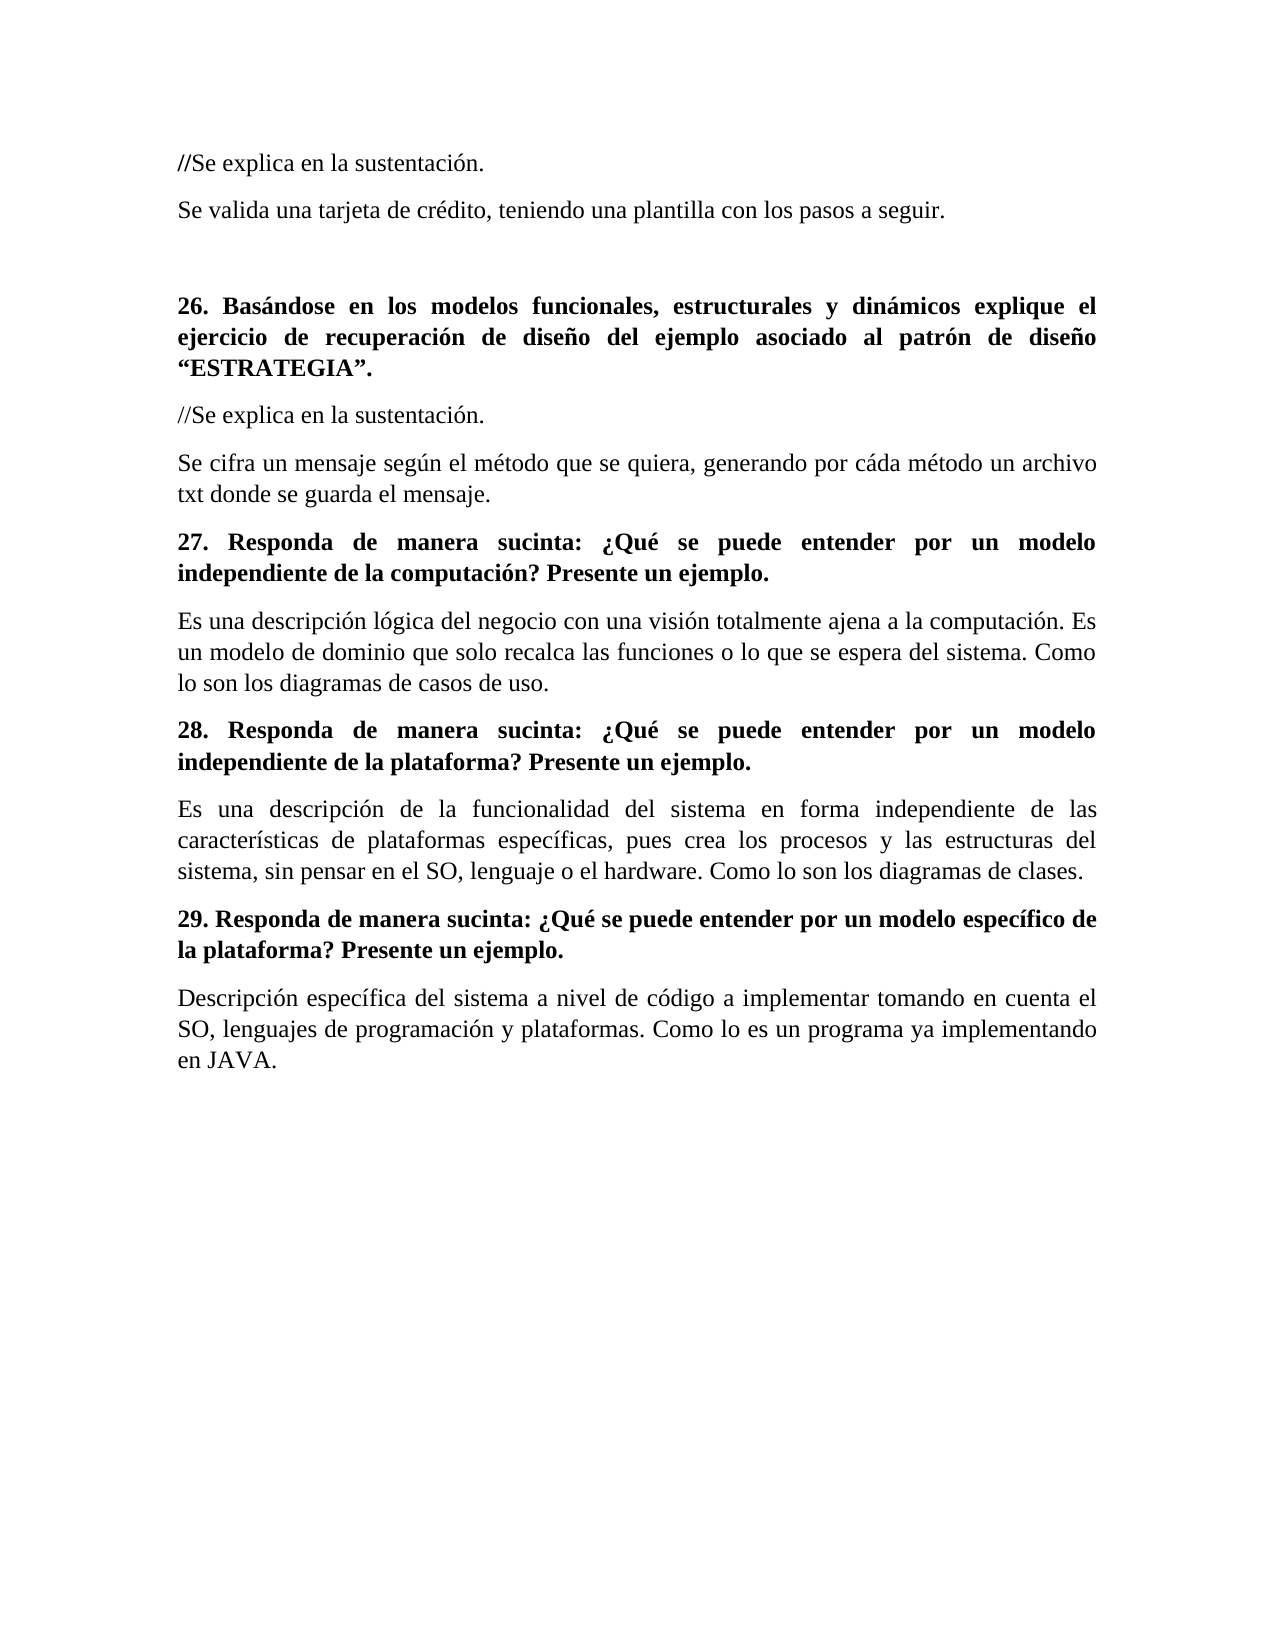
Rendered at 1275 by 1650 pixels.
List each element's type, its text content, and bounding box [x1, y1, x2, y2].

text 28. Responda de manera sucinta: ¿Qué se puede entender por un modelo independiente de la plataforma? Presente un ejemplo. [177, 716, 1098, 775]
text 26. Basándose en los modelos funcionales, estructurales y dinámicos explique el ejercicio de recuperación de diseño del ejemplo asociado al patrón de diseño “ESTRATEGIA”. [177, 291, 1098, 382]
text Se valida una tarjeta de crédito, teniendo una plantilla con los pasos a seguir. [177, 195, 1098, 224]
text //Se explica en la sustentación. [177, 401, 1098, 429]
text Es una descripción lógica del negocio con una visión totalmente ajena a la computación. Es un modelo de dominio que solo recalca las funciones o lo que se espera del sistema. Como lo son los diagramas de casos de uso. [177, 606, 1098, 697]
text Descripción específica del sistema a nivel de código a implementar tomando en cuenta el SO, lenguajes de programación y plataformas. Como lo es un programa ya implementando en JAVA. [177, 983, 1098, 1074]
text //Se explica en la sustentación. [177, 148, 1098, 176]
text 27. Responda de manera sucinta: ¿Qué se puede entender por un modelo independiente de la computación? Presente un ejemplo. [177, 527, 1098, 587]
text 29. Responda de manera sucinta: ¿Qué se puede entender por un modelo específico de la plataforma? Presente un ejemplo. [177, 904, 1098, 964]
text Es una descripción de la funcionalidad del sistema en forma independiente de las características de plataformas específicas, pues crea los procesos y las estructuras del sistema, sin pensar en el SO, lenguaje o el hardware. Como lo son los diagramas de clases. [177, 794, 1098, 885]
text Se cifra un mensaje según el método que se quiera, generando por cáda método un archivo txt donde se guarda el mensaje. [177, 448, 1098, 508]
